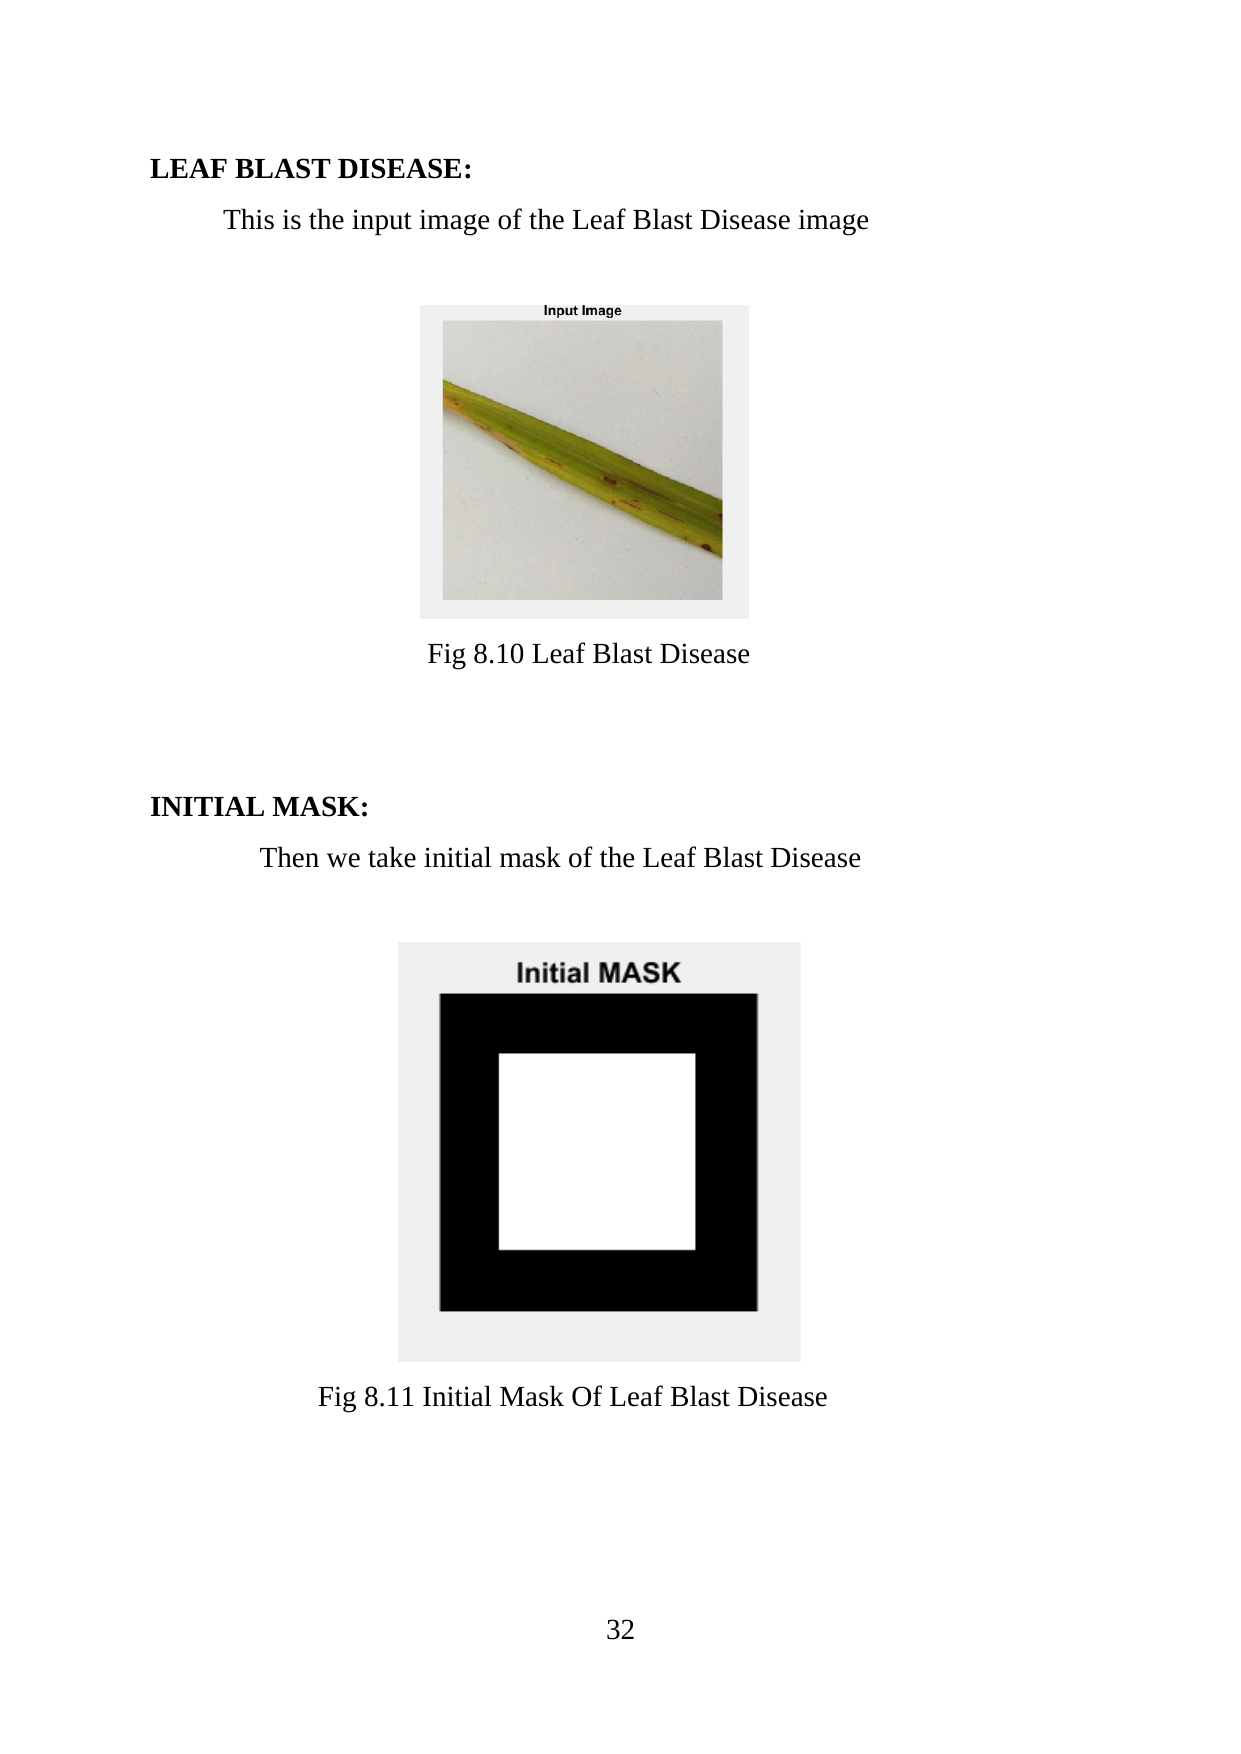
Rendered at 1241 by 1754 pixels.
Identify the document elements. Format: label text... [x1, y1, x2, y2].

text This is the input image of the Leaf Blast Disease image [150, 202, 1091, 236]
text INITIAL MASK: [150, 789, 1091, 823]
text Fig 8.11 Initial Mask Of Leaf Blast Disease [150, 1379, 1091, 1412]
text Fig 8.10 Leaf Blast Disease [150, 636, 1091, 669]
text LEAF BLAST DISEASE: [150, 151, 1091, 185]
picture [397, 942, 801, 1362]
text Then we take initial mask of the Leaf Blast Disease [150, 841, 1091, 874]
picture [419, 304, 749, 619]
